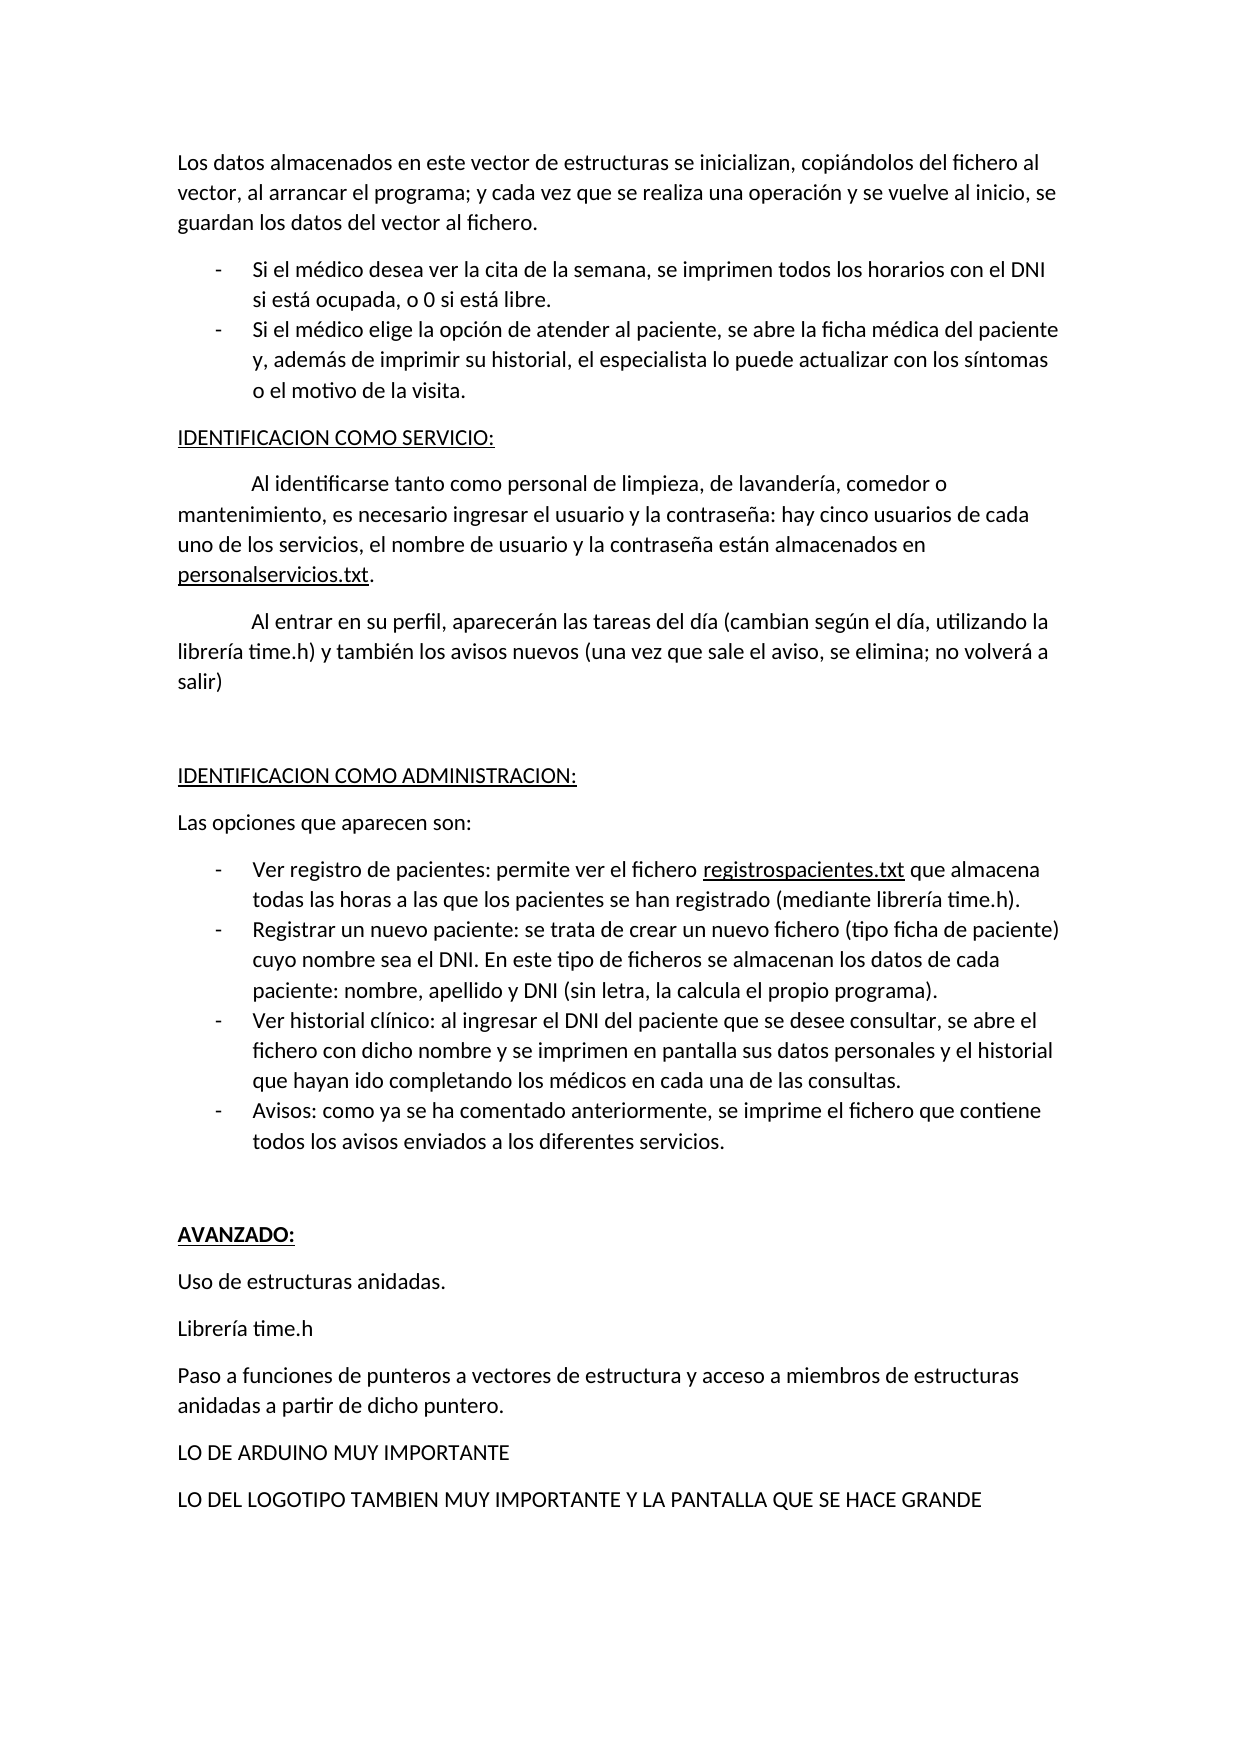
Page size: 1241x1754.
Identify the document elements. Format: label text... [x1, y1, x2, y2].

text Paso a funciones de punteros a vectores de estructura y acceso a miembros de estructuras anidadas a partir de dicho puntero. [177, 1361, 1063, 1419]
text Librería time.h [177, 1314, 1063, 1342]
list Avisos: como ya se ha comentado anteriormente, se imprime el fichero que contiene todos los avisos enviados a los diferentes servicios. [215, 1097, 1063, 1155]
text LO DEL LOGOTIPO TAMBIEN MUY IMPORTANTE Y LA PANTALLA QUE SE HACE GRANDE [177, 1485, 1063, 1513]
text Los datos almacenados en este vector de estructuras se inicializan, copiándolos del fichero al vector, al arrancar el programa; y cada vez que se realiza una operación y se vuelve al inicio, se guardan los datos del vector al fichero. [177, 148, 1063, 236]
text AVANZADO: [177, 1221, 1063, 1248]
text IDENTIFICACION COMO SERVICIO: [177, 423, 1063, 451]
list Si el médico elige la opción de atender al paciente, se abre la ficha médica del paciente y, además de imprimir su historial, el especialista lo puede actualizar con los síntomas o el motivo de la visita. [215, 315, 1063, 404]
list Si el médico desea ver la cita de la semana, se imprimen todos los horarios con el DNI si está ocupada, o 0 si está libre. [215, 255, 1063, 313]
text Al entrar en su perfil, aparecerán las tareas del día (cambian según el día, utilizando la librería time.h) y también los avisos nuevos (una vez que sale el aviso, se elimina; no volverá a salir) [177, 607, 1063, 695]
text Uso de estructuras anidadas. [177, 1267, 1063, 1295]
list Ver historial clínico: al ingresar el DNI del paciente que se desee consultar, se abre el fichero con dicho nombre y se imprimen en pantalla sus datos personales y el historial que hayan ido completando los médicos en cada una de las consultas. [215, 1006, 1063, 1094]
text IDENTIFICACION COMO ADMINISTRACION: [177, 761, 1063, 789]
list Ver registro de pacientes: permite ver el fichero registrospacientes.txt que almacena todas las horas a las que los pacientes se han registrado (mediante librería time.h). [215, 855, 1063, 913]
text Al identificarse tanto como personal de limpieza, de lavandería, comedor o mantenimiento, es necesario ingresar el usuario y la contraseña: hay cinco usuarios de cada uno de los servicios, el nombre de usuario y la contraseña están almacenados en personalservicios.txt. [177, 469, 1063, 588]
text Las opciones que aparecen son: [177, 808, 1063, 836]
list Registrar un nuevo paciente: se trata de crear un nuevo fichero (tipo ficha de paciente) cuyo nombre sea el DNI. En este tipo de ficheros se almacenan los datos de cada paciente: nombre, apellido y DNI (sin letra, la calcula el propio programa). [215, 915, 1063, 1004]
text LO DE ARDUINO MUY IMPORTANTE [177, 1438, 1063, 1466]
